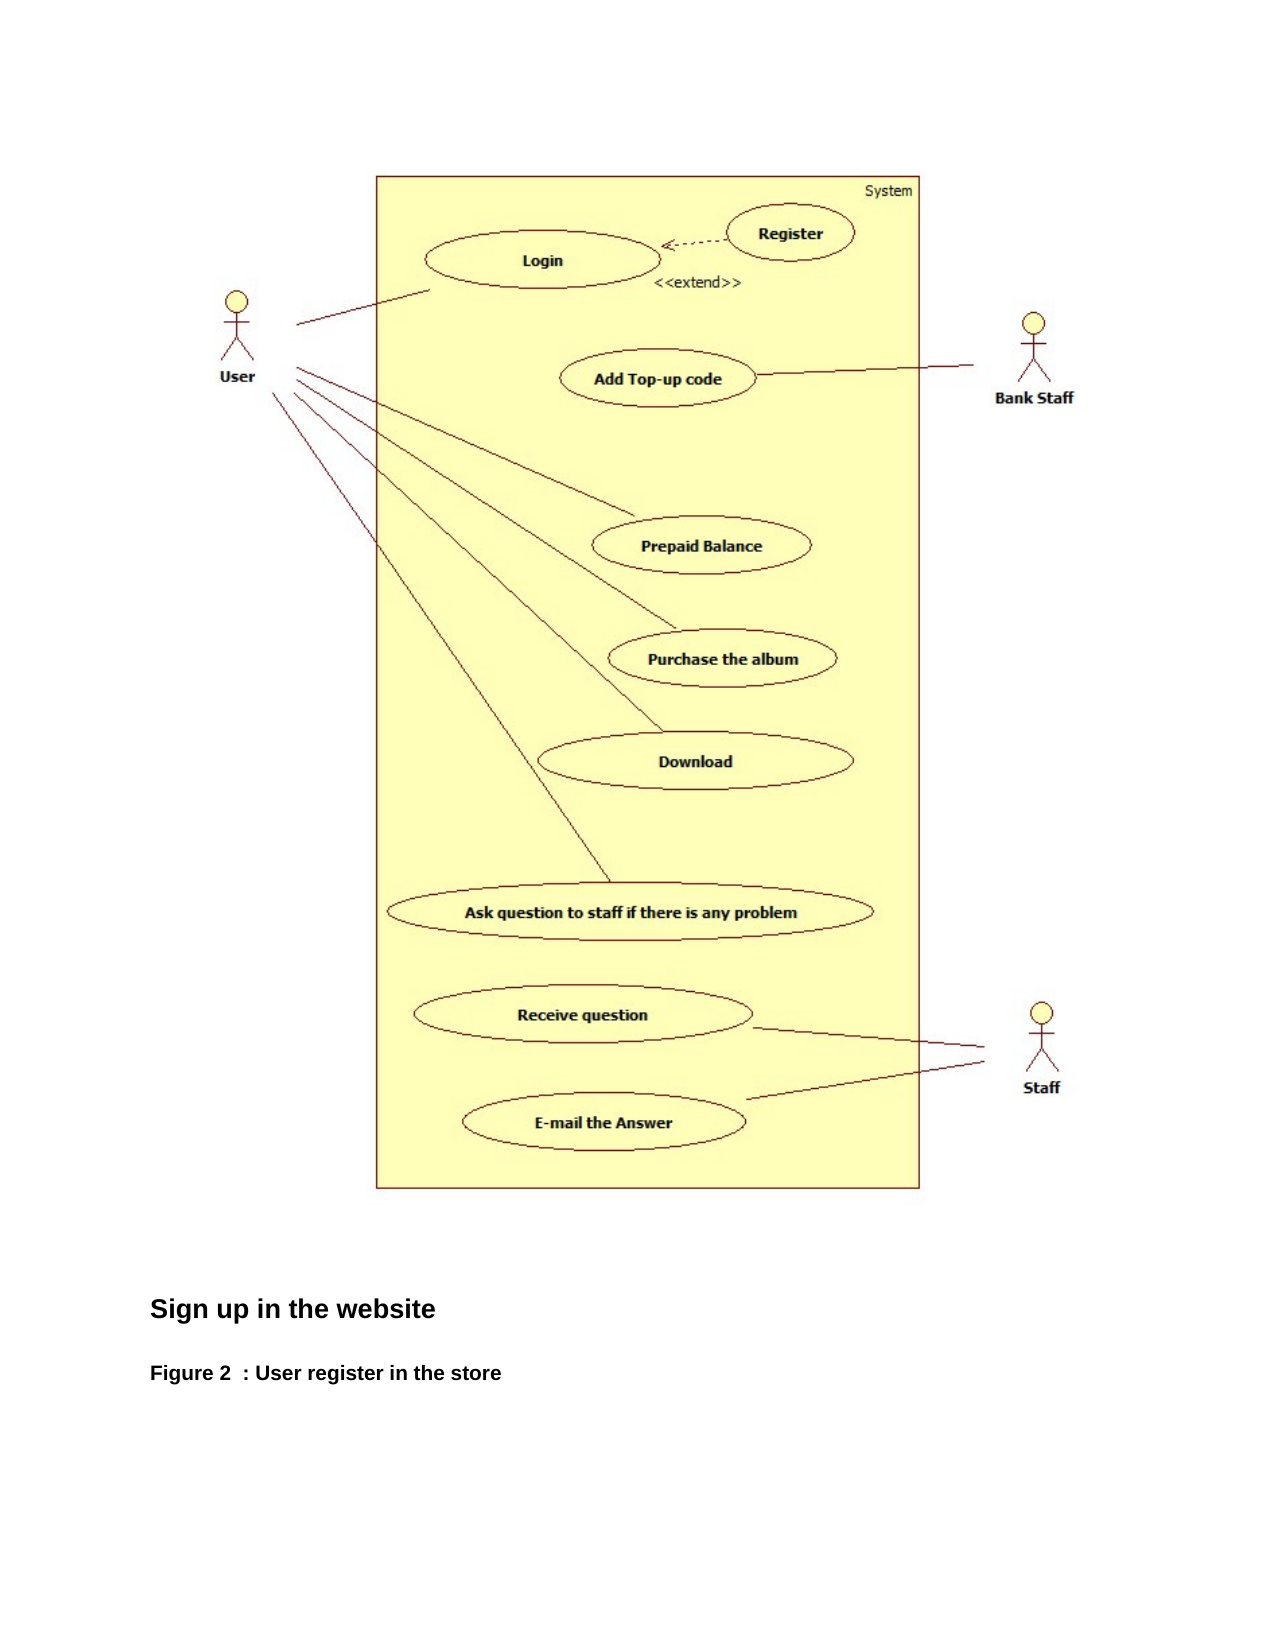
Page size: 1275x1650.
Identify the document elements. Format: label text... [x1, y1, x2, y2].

text Figure 2 : User register in the store [150, 1360, 1125, 1384]
picture [150, 150, 1125, 1216]
text Sign up in the website [150, 1293, 1125, 1324]
